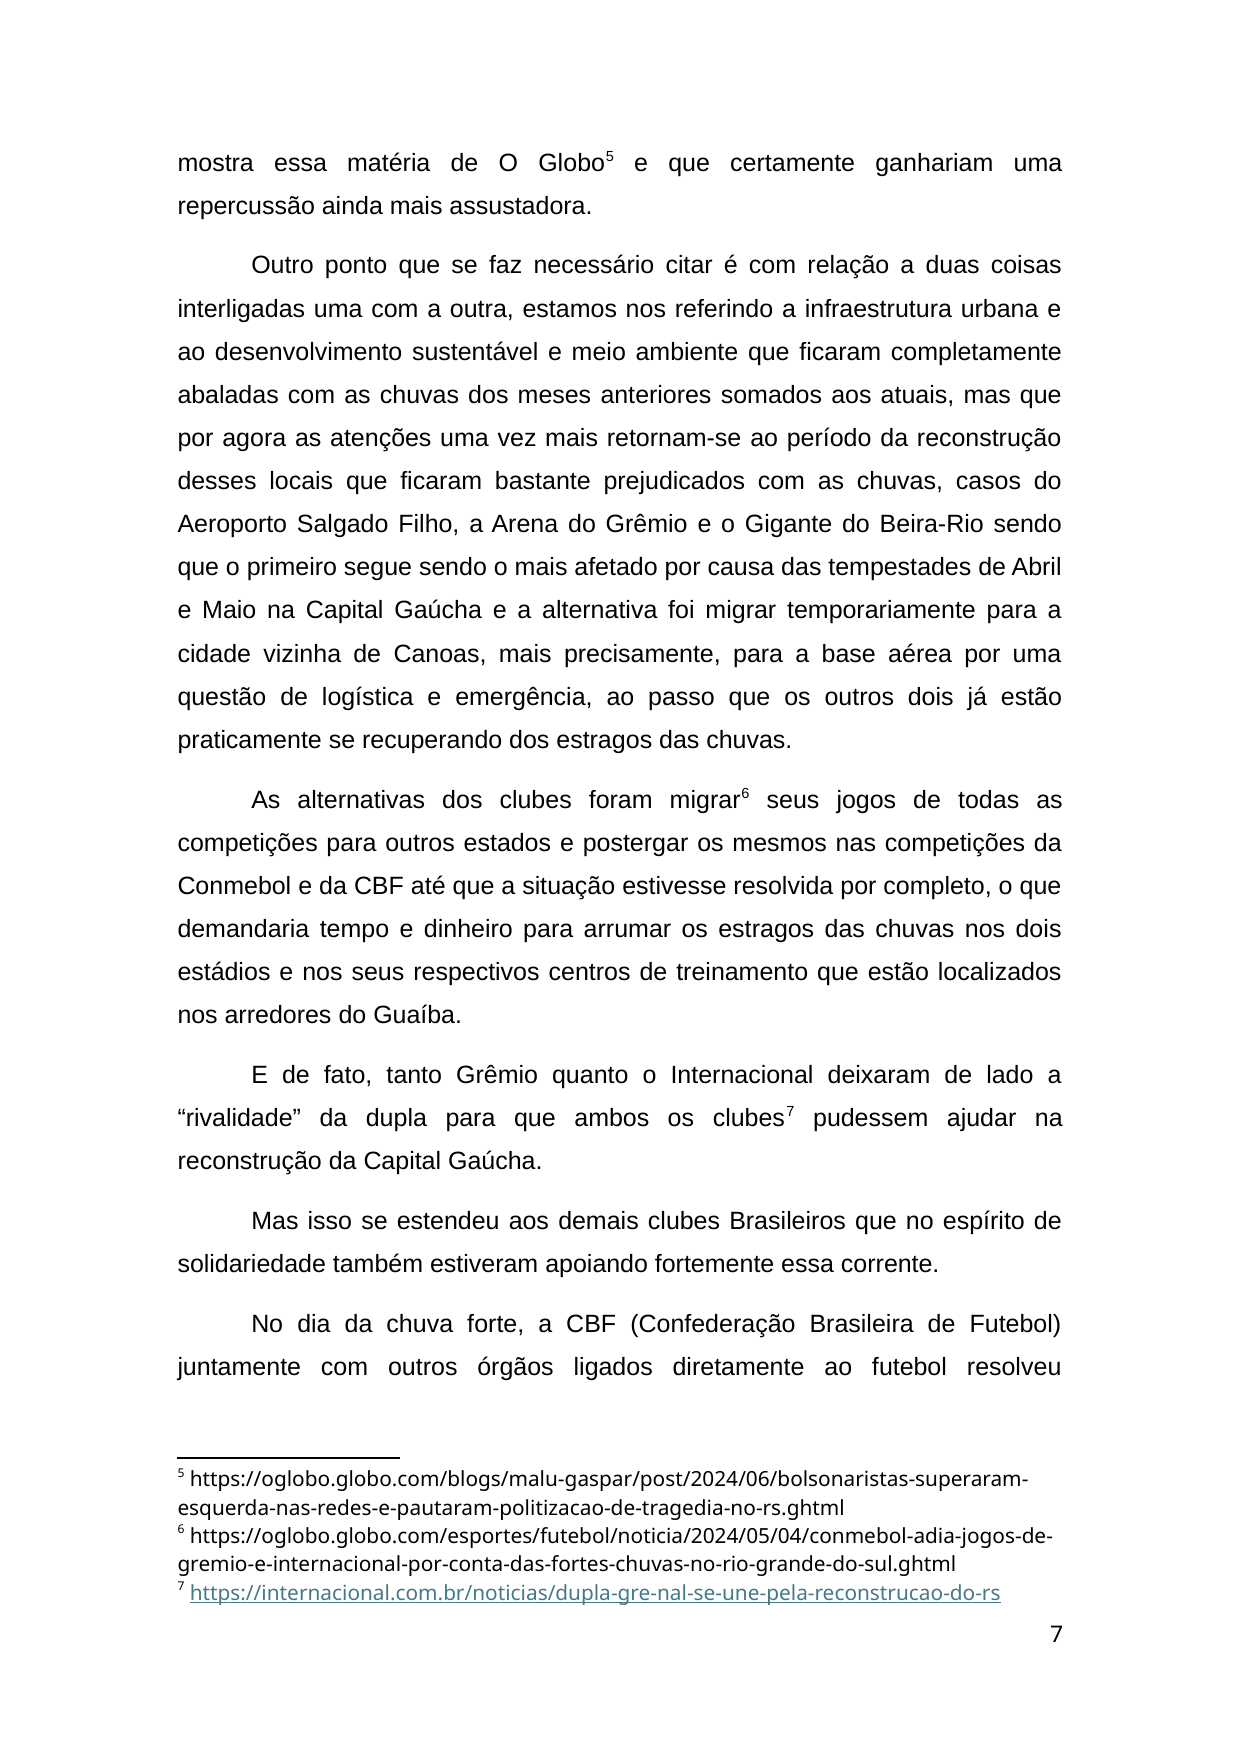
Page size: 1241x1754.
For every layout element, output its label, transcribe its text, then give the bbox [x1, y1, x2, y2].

text E de fato, tanto Grêmio quanto o Internacional deixaram de lado a “rivalidade” da dupla para que ambos os clubes pudessem ajudar na reconstrução da Capital Gaúcha. [177, 1060, 1063, 1175]
text As alternativas dos clubes foram migrar seus jogos de todas as competições para outros estados e postergar os mesmos nas competições da Conmebol e da CBF até que a situação estivesse resolvida por completo, o que demandaria tempo e dinheiro para arrumar os estragos das chuvas nos dois estádios e nos seus respectivos centros de treinamento que estão localizados nos arredores do Guaíba. [177, 785, 1063, 1029]
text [177, 148, 1063, 219]
text Mas isso se estendeu aos demais clubes Brasileiros que no espírito de solidariedade também estiveram apoiando fortemente essa corrente. [177, 1206, 1063, 1278]
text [177, 1309, 1063, 1381]
text Outro ponto que se faz necessário citar é com relação a duas coisas interligadas uma com a outra, estamos nos referindo a infraestrutura urbana e ao desenvolvimento sustentável e meio ambiente que ficaram completamente abaladas com as chuvas dos meses anteriores somados aos atuais, mas que por agora as atenções uma vez mais retornam-se ao período da reconstrução desses locais que ficaram bastante prejudicados com as chuvas, casos do Aeroporto Salgado Filho, a Arena do Grêmio e o Gigante do Beira-Rio sendo que o primeiro segue sendo o mais afetado por causa das tempestades de Abril e Maio na Capital Gaúcha e a alternativa foi migrar temporariamente para a cidade vizinha de Canoas, mais precisamente, para a base aérea por uma questão de logística e emergência, ao passo que os outros dois já estão praticamente se recuperando dos estragos das chuvas. [177, 251, 1063, 754]
